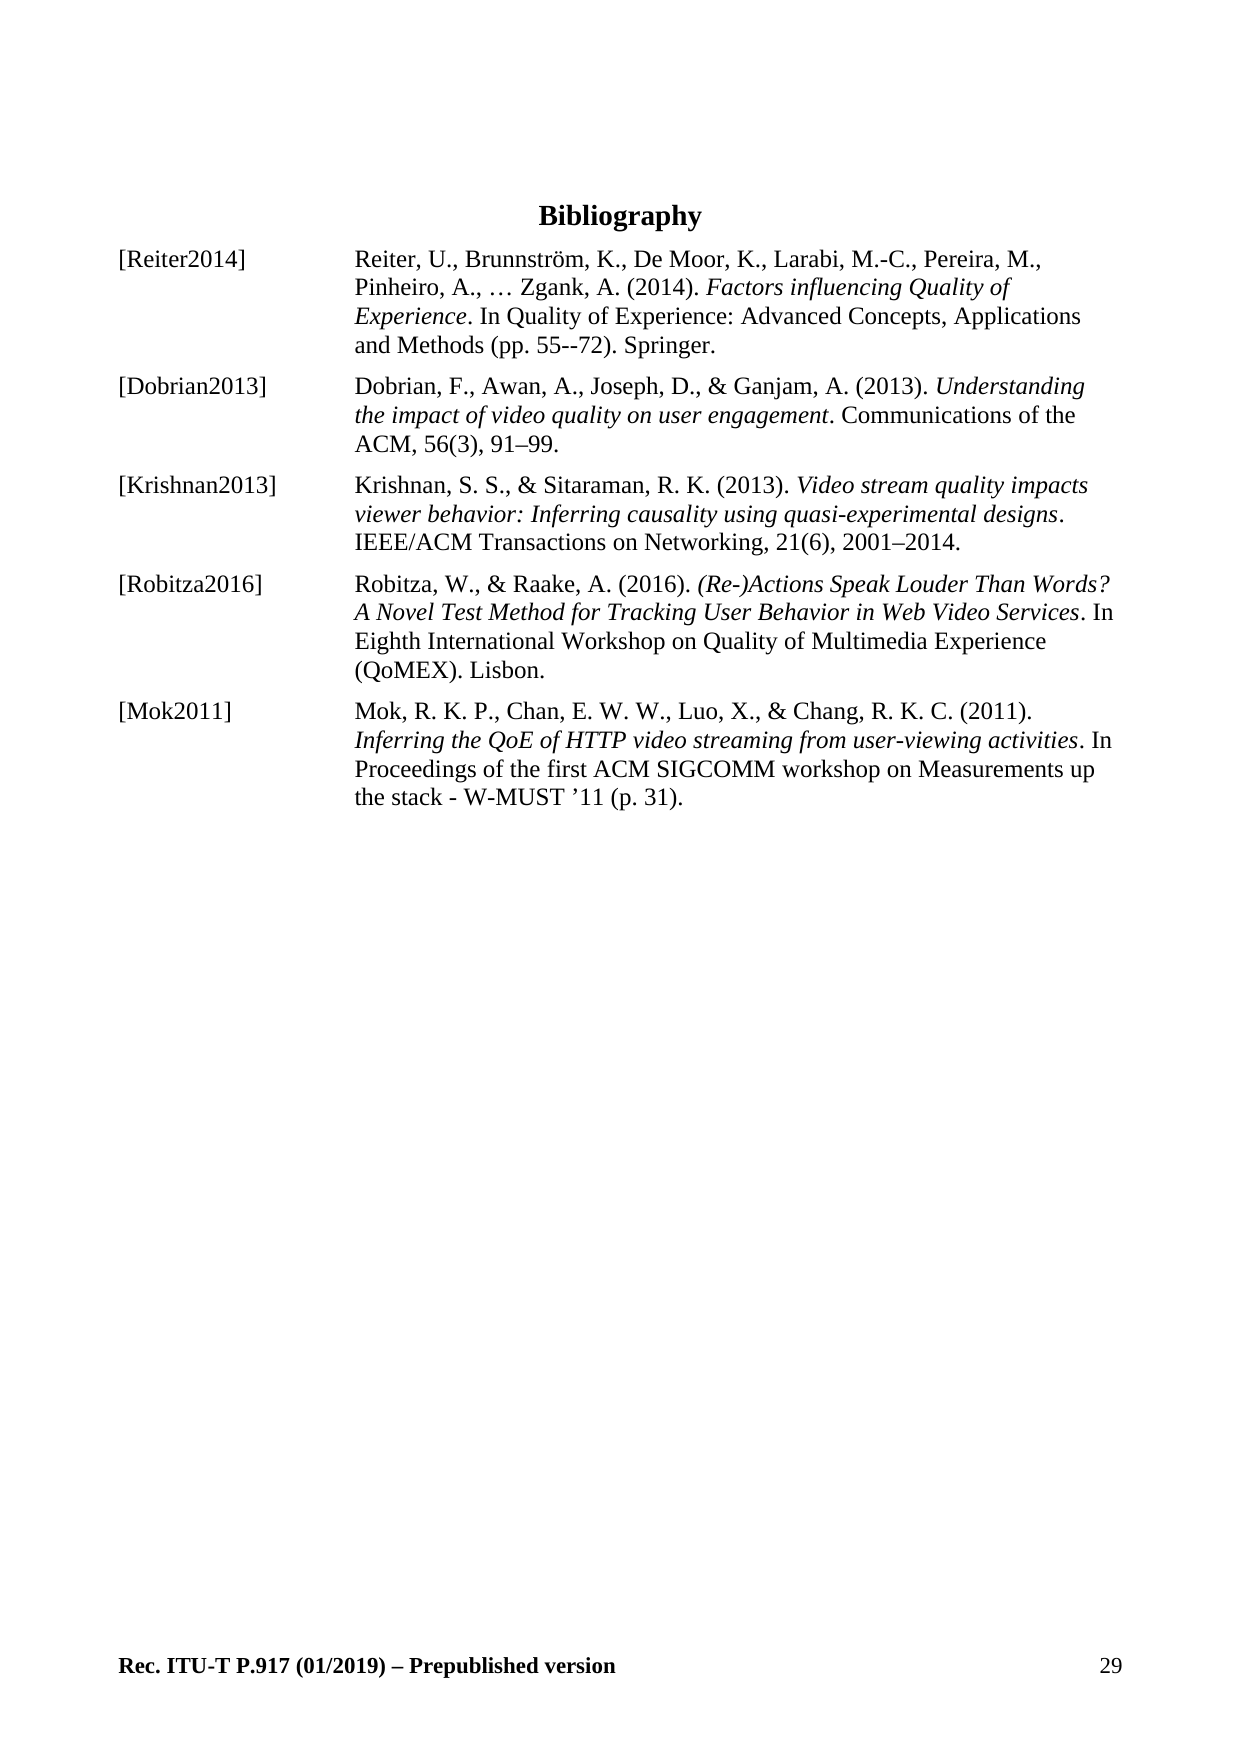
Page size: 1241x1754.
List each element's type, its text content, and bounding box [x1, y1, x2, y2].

text [Krishnan2013] Krishnan, S. S., & Sitaraman, R. K. (2013). Video stream quality impacts viewer behavior: Inferring causality using quasi-experimental designs. IEEE/ACM Transactions on Networking, 21(6), 2001–2014. [118, 470, 1122, 556]
title Bibliography [118, 198, 1122, 231]
text [Dobrian2013] Dobrian, F., Awan, A., Joseph, D., & Ganjam, A. (2013). Understanding the impact of video quality on user engagement. Communications of the ACM, 56(3), 91–99. [118, 371, 1122, 457]
text [Reiter2014] Reiter, U., Brunnström, K., De Moor, K., Larabi, M.-C., Pereira, M., Pinheiro, A., … Zgank, A. (2014). Factors influencing Quality of Experience. In Quality of Experience: Advanced Concepts, Applications and Methods (pp. 55--72). Springer. [118, 244, 1122, 359]
text [Mok2011] Mok, R. K. P., Chan, E. W. W., Luo, X., & Chang, R. K. C. (2011). Inferring the QoE of HTTP video streaming from user-viewing activities. In Proceedings of the first ACM SIGCOMM workshop on Measurements up the stack - W-MUST ’11 (p. 31). [118, 696, 1122, 811]
text [Robitza2016] Robitza, W., & Raake, A. (2016). (Re-)Actions Speak Louder Than Words? A Novel Test Method for Tracking User Behavior in Web Video Services. In Eighth International Workshop on Quality of Multimedia Experience (QoMEX). Lisbon. [118, 569, 1122, 684]
